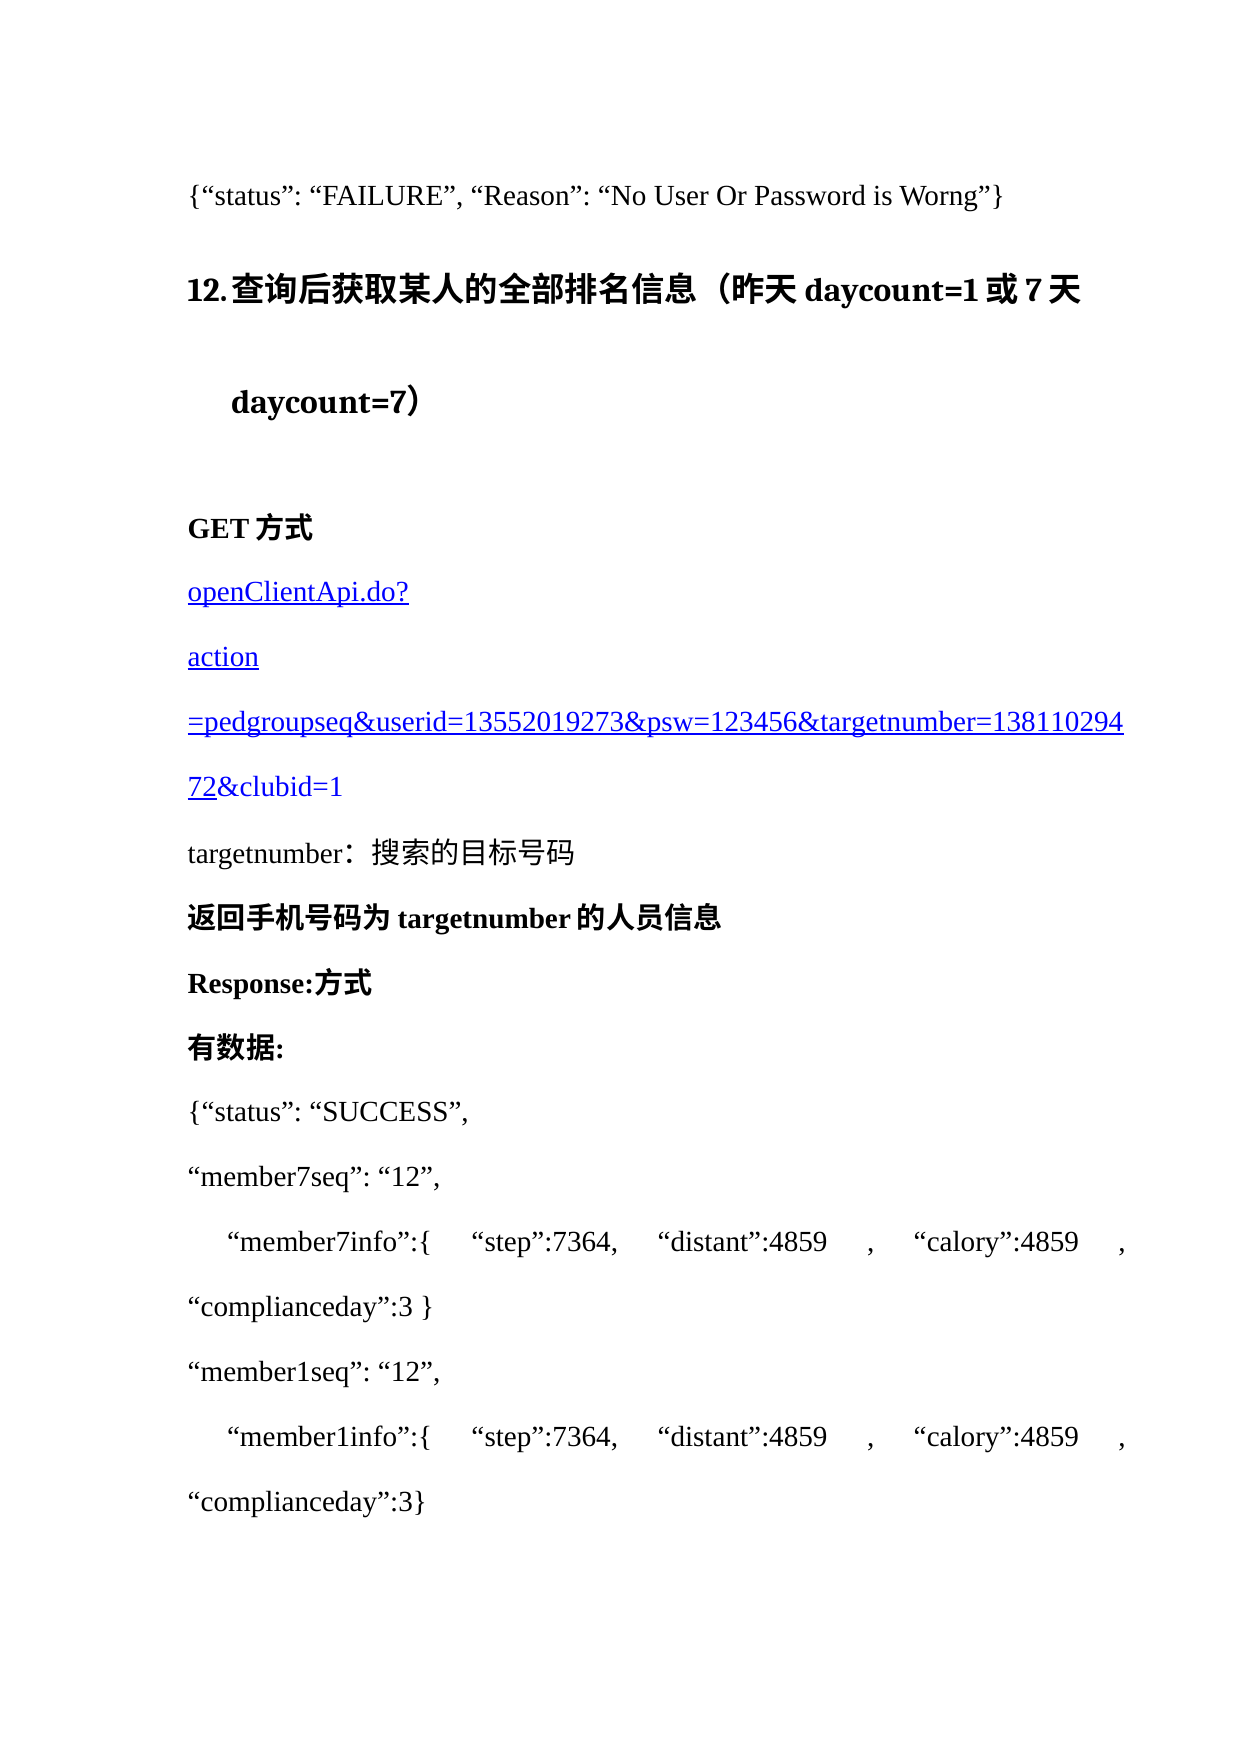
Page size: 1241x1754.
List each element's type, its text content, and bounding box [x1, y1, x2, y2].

text “member7seq”: “12”, [187, 1144, 1127, 1209]
text openClientApi.do?action=pedgroupseq&userid=13552019273&psw=123456&targetnumber=13811029472&clubid=1 targetnumber：搜索的目标号码 [187, 559, 1127, 884]
text “member7info”:{ “step”:7364, “distant”:4859 , “calory”:4859 , “complianceday”:3 } [187, 1209, 1127, 1339]
text “member1seq”: “12”, [187, 1339, 1127, 1404]
text Response:方式 [187, 949, 1127, 1014]
text GET方式 [187, 494, 1127, 559]
text 返回手机号码为targetnumber的人员信息 [187, 884, 1127, 949]
text {“status”: “FAILURE”, “Reason”: “No User Or Password is Worng”} [187, 162, 1127, 227]
text {“status”: “SUCCESS”, [187, 1079, 1127, 1144]
subtitle 查询后获取某人的全部排名信息（昨天daycount=1或7天daycount=7） [187, 254, 1127, 431]
text “member1info”:{ “step”:7364, “distant”:4859 , “calory”:4859 , “complianceday”:3} [187, 1404, 1127, 1534]
text 有数据: [187, 1014, 1127, 1079]
